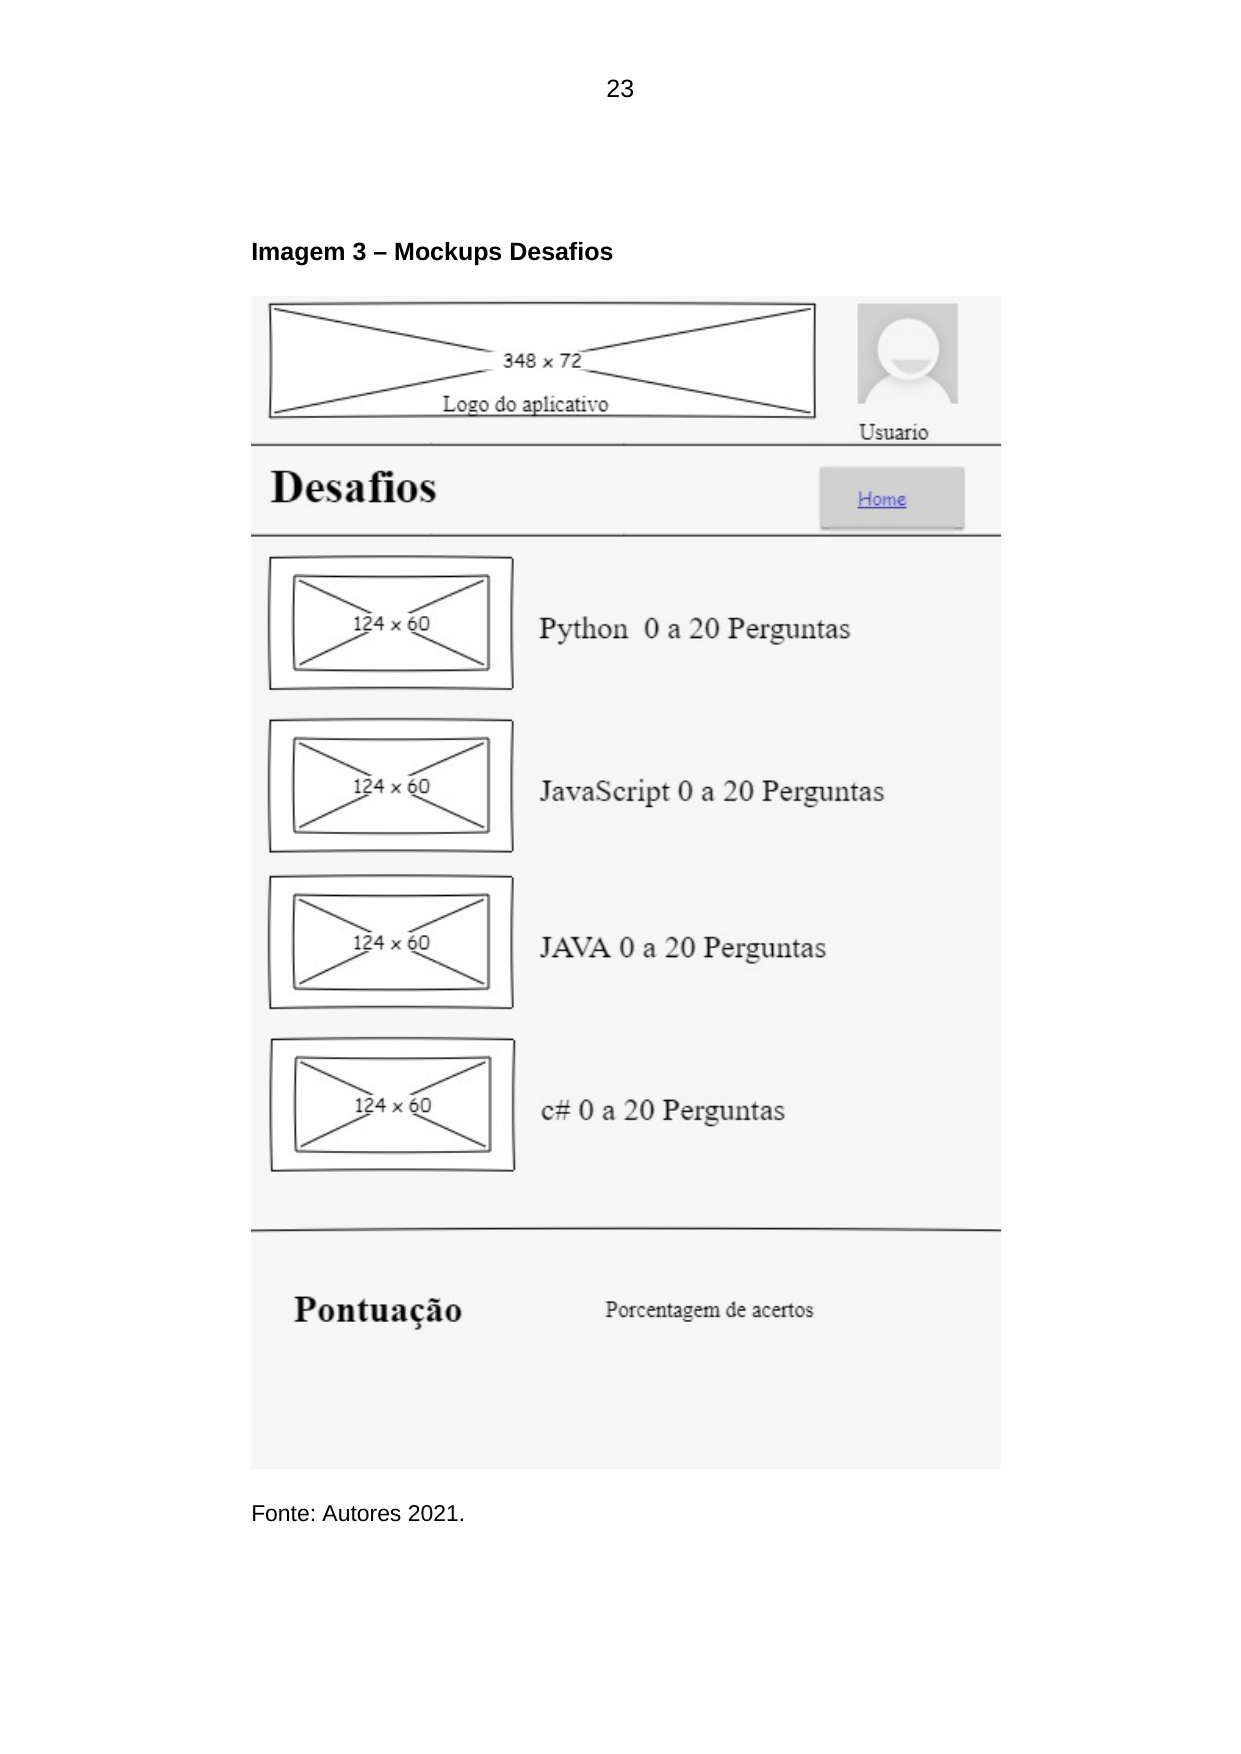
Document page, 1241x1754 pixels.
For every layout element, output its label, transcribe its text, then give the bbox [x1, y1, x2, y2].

text Imagem 3 – Mockups Desafios [177, 237, 1122, 266]
picture [251, 296, 1002, 1469]
text Fonte: Autores 2021. [177, 1500, 1122, 1526]
